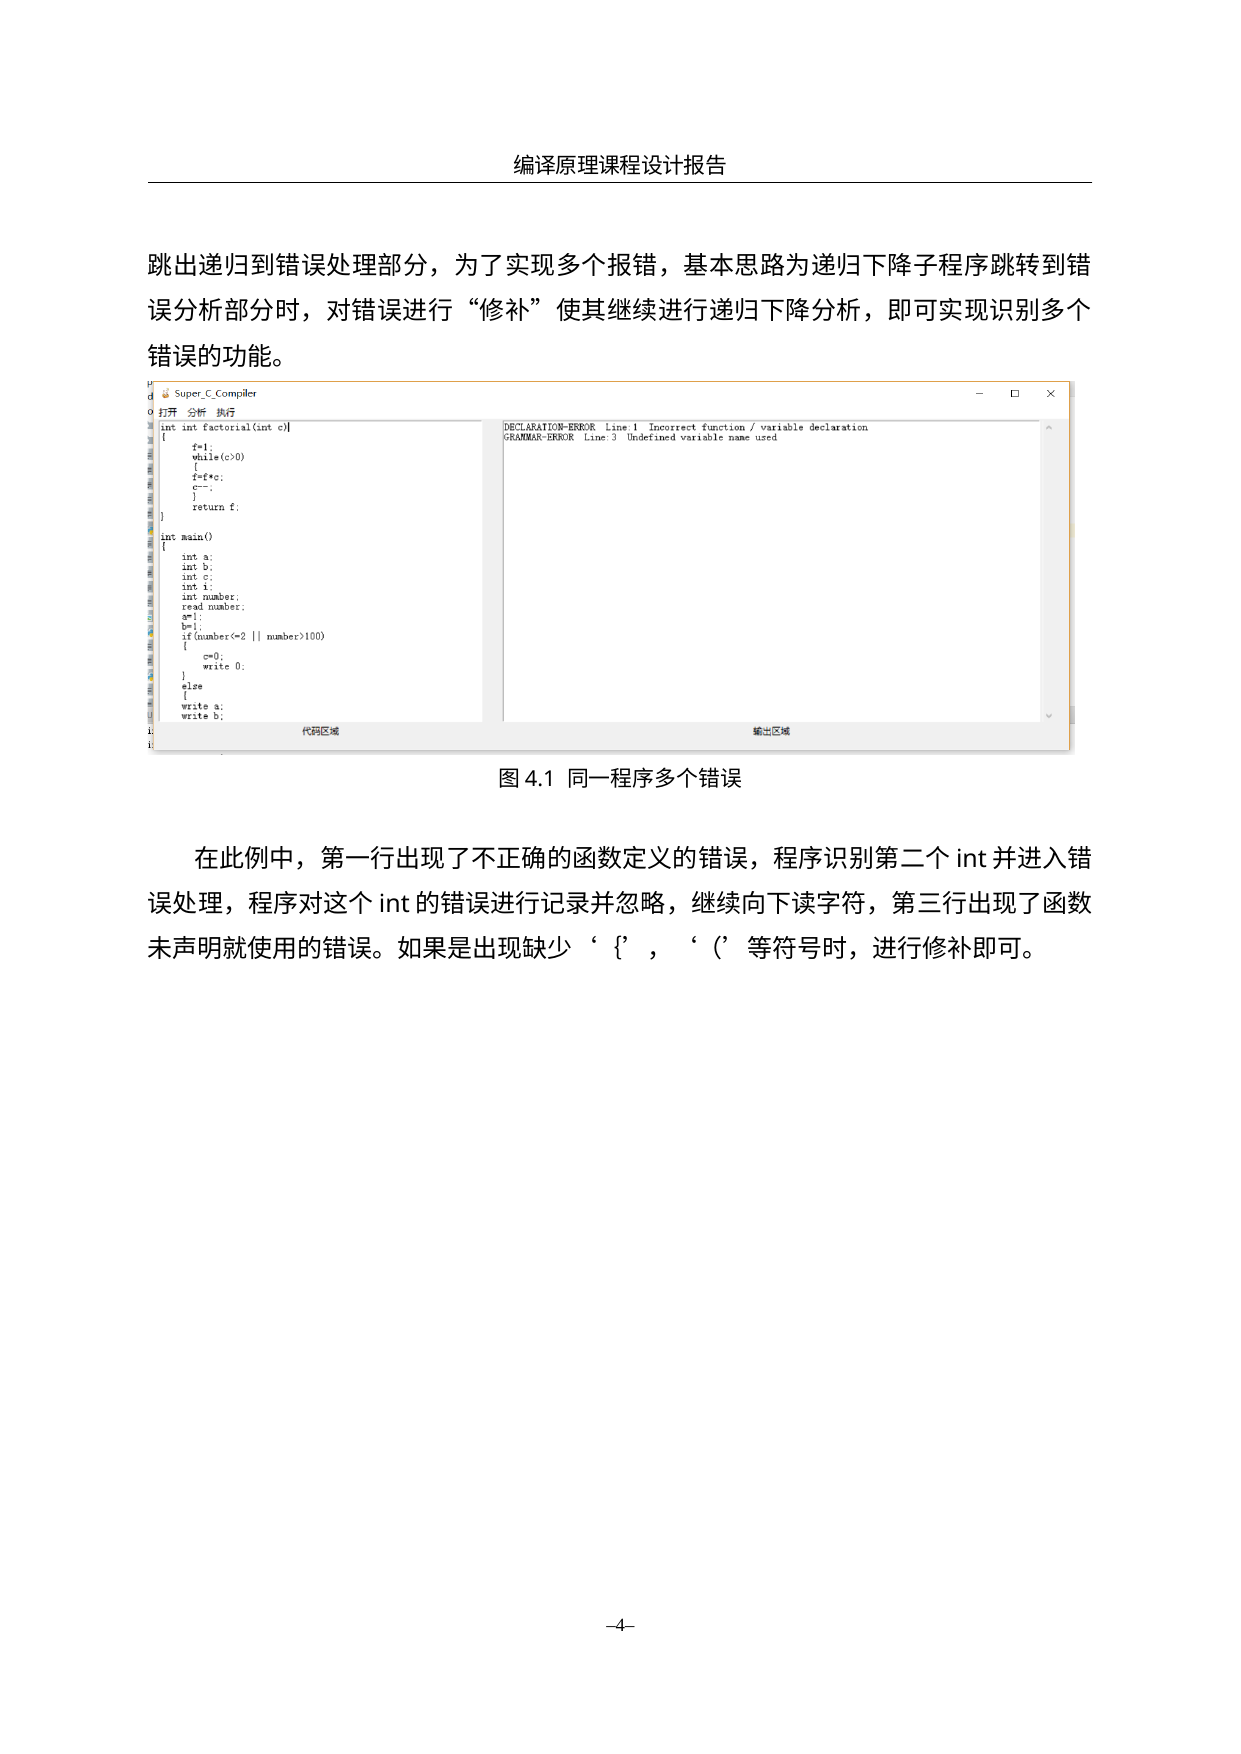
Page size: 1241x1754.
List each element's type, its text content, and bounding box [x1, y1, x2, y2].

text 图4.1 同一程序多个错误 [148, 761, 1092, 793]
picture [147, 381, 1075, 755]
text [148, 246, 1092, 372]
text 在此例中，第一行出现了不正确的函数定义的错误，程序识别第二个int并进入错误处理，程序对这个int的错误进行记录并忽略，继续向下读字符，第三行出现了函数未声明就使用的错误。如果是出现缺少‘｛’，‘（’等符号时，进行修补即可。 [148, 838, 1092, 965]
